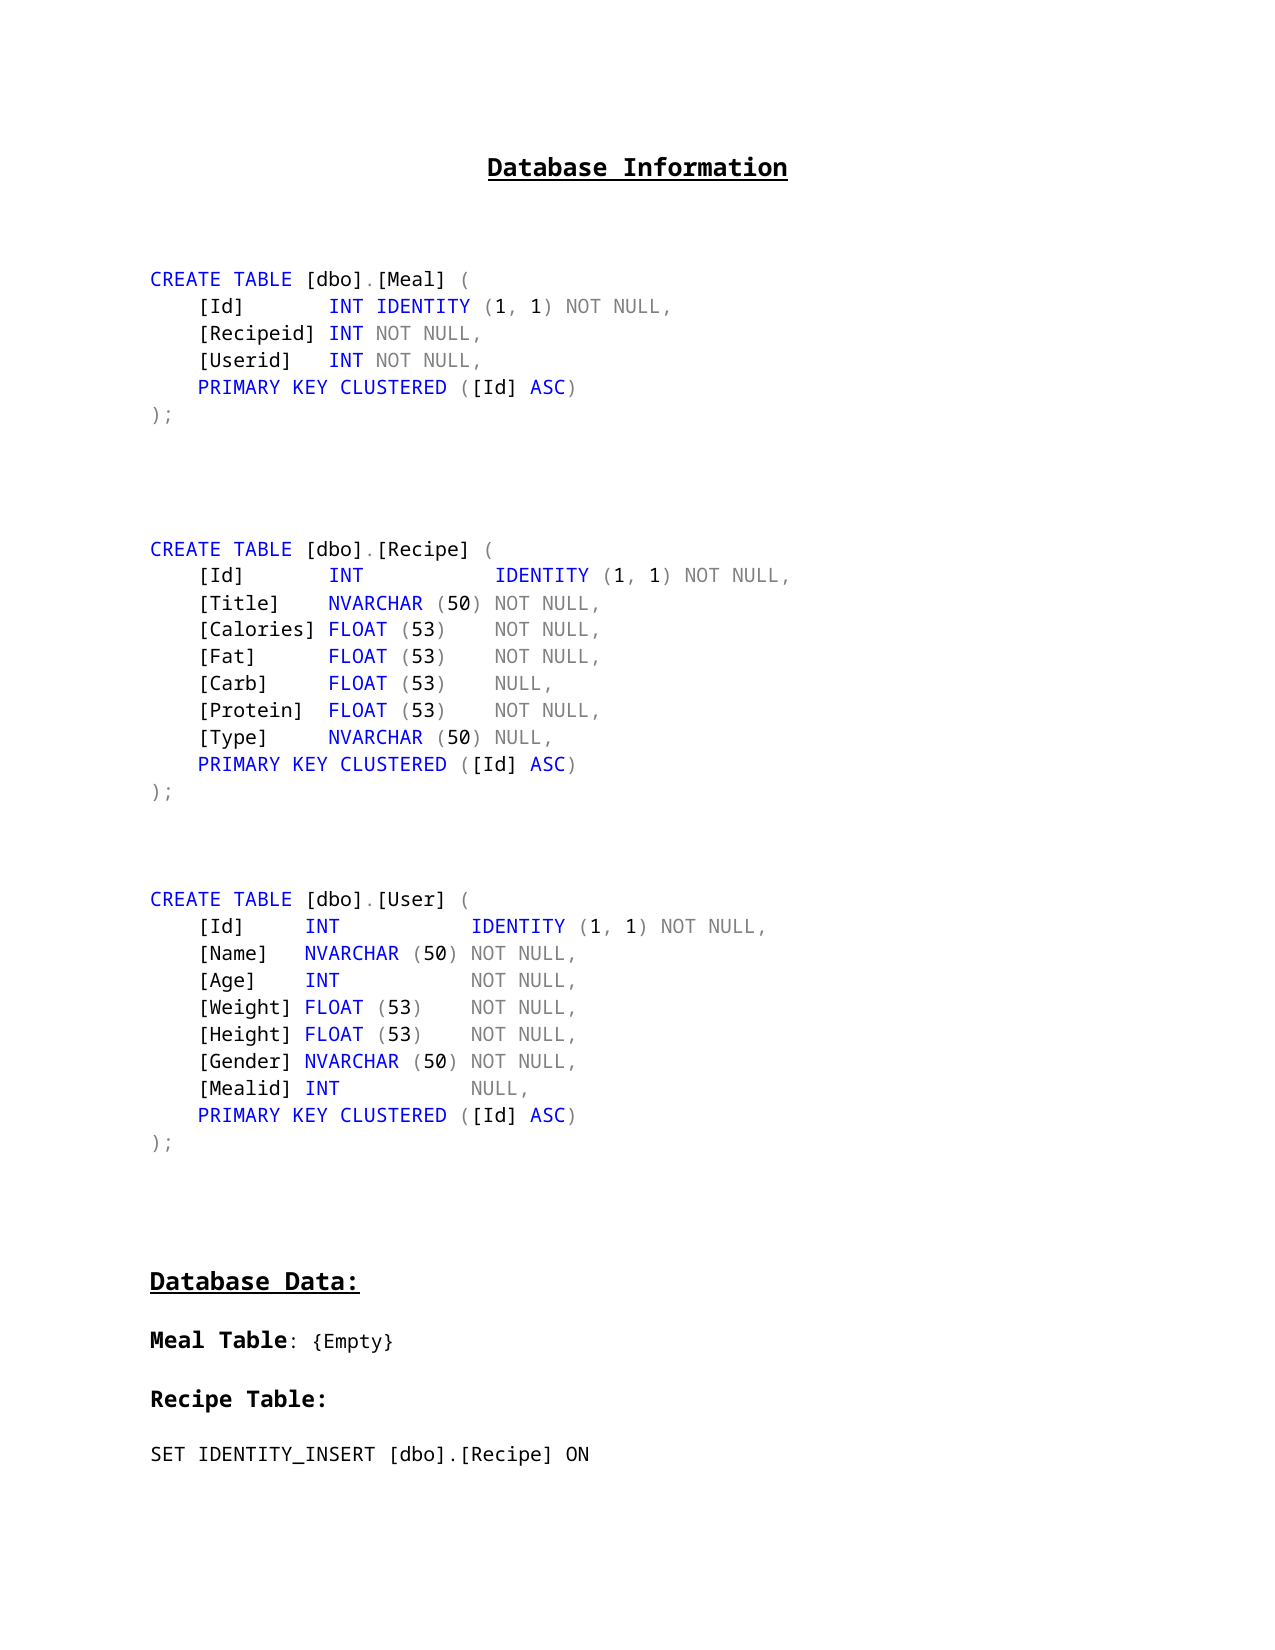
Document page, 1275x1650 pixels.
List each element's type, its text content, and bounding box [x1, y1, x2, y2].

text PRIMARY KEY CLUSTERED ([Id] ASC) [150, 373, 1125, 400]
text [Id] INT IDENTITY (1, 1) NOT NULL, [150, 292, 1125, 319]
text Database Information [150, 150, 1125, 184]
text [Height] FLOAT (53) NOT NULL, [150, 1020, 1125, 1047]
text Recipe Table: [150, 1382, 1125, 1414]
text ); [150, 778, 1125, 804]
text [Type] NVARCHAR (50) NULL, [150, 724, 1125, 751]
text [Mealid] INT NULL, [150, 1074, 1125, 1101]
text PRIMARY KEY CLUSTERED ([Id] ASC) [150, 1101, 1125, 1128]
text [Userid] INT NOT NULL, [150, 346, 1125, 373]
text [Weight] FLOAT (53) NOT NULL, [150, 993, 1125, 1020]
text [Protein] FLOAT (53) NOT NULL, [150, 697, 1125, 724]
text PRIMARY KEY CLUSTERED ([Id] ASC) [150, 751, 1125, 778]
text [Title] NVARCHAR (50) NOT NULL, [150, 589, 1125, 616]
text CREATE TABLE [dbo].[Recipe] ( [150, 535, 1125, 562]
text Database Data: [150, 1263, 1125, 1297]
text [Id] INT IDENTITY (1, 1) NOT NULL, [150, 562, 1125, 589]
text CREATE TABLE [dbo].[Meal] ( [150, 265, 1125, 292]
text [Carb] FLOAT (53) NULL, [150, 670, 1125, 697]
text [Gender] NVARCHAR (50) NOT NULL, [150, 1047, 1125, 1074]
text [Fat] FLOAT (53) NOT NULL, [150, 643, 1125, 670]
text ); [150, 1128, 1125, 1155]
text SET IDENTITY_INSERT [dbo].[Recipe] ON [150, 1441, 1125, 1468]
text [Id] INT IDENTITY (1, 1) NOT NULL, [150, 912, 1125, 939]
text [Calories] FLOAT (53) NOT NULL, [150, 616, 1125, 643]
text [Age] INT NOT NULL, [150, 966, 1125, 993]
text [Name] NVARCHAR (50) NOT NULL, [150, 939, 1125, 966]
text [Recipeid] INT NOT NULL, [150, 319, 1125, 346]
text CREATE TABLE [dbo].[User] ( [150, 886, 1125, 912]
text ); [150, 400, 1125, 427]
text Meal Table: {Empty} [150, 1324, 1125, 1356]
